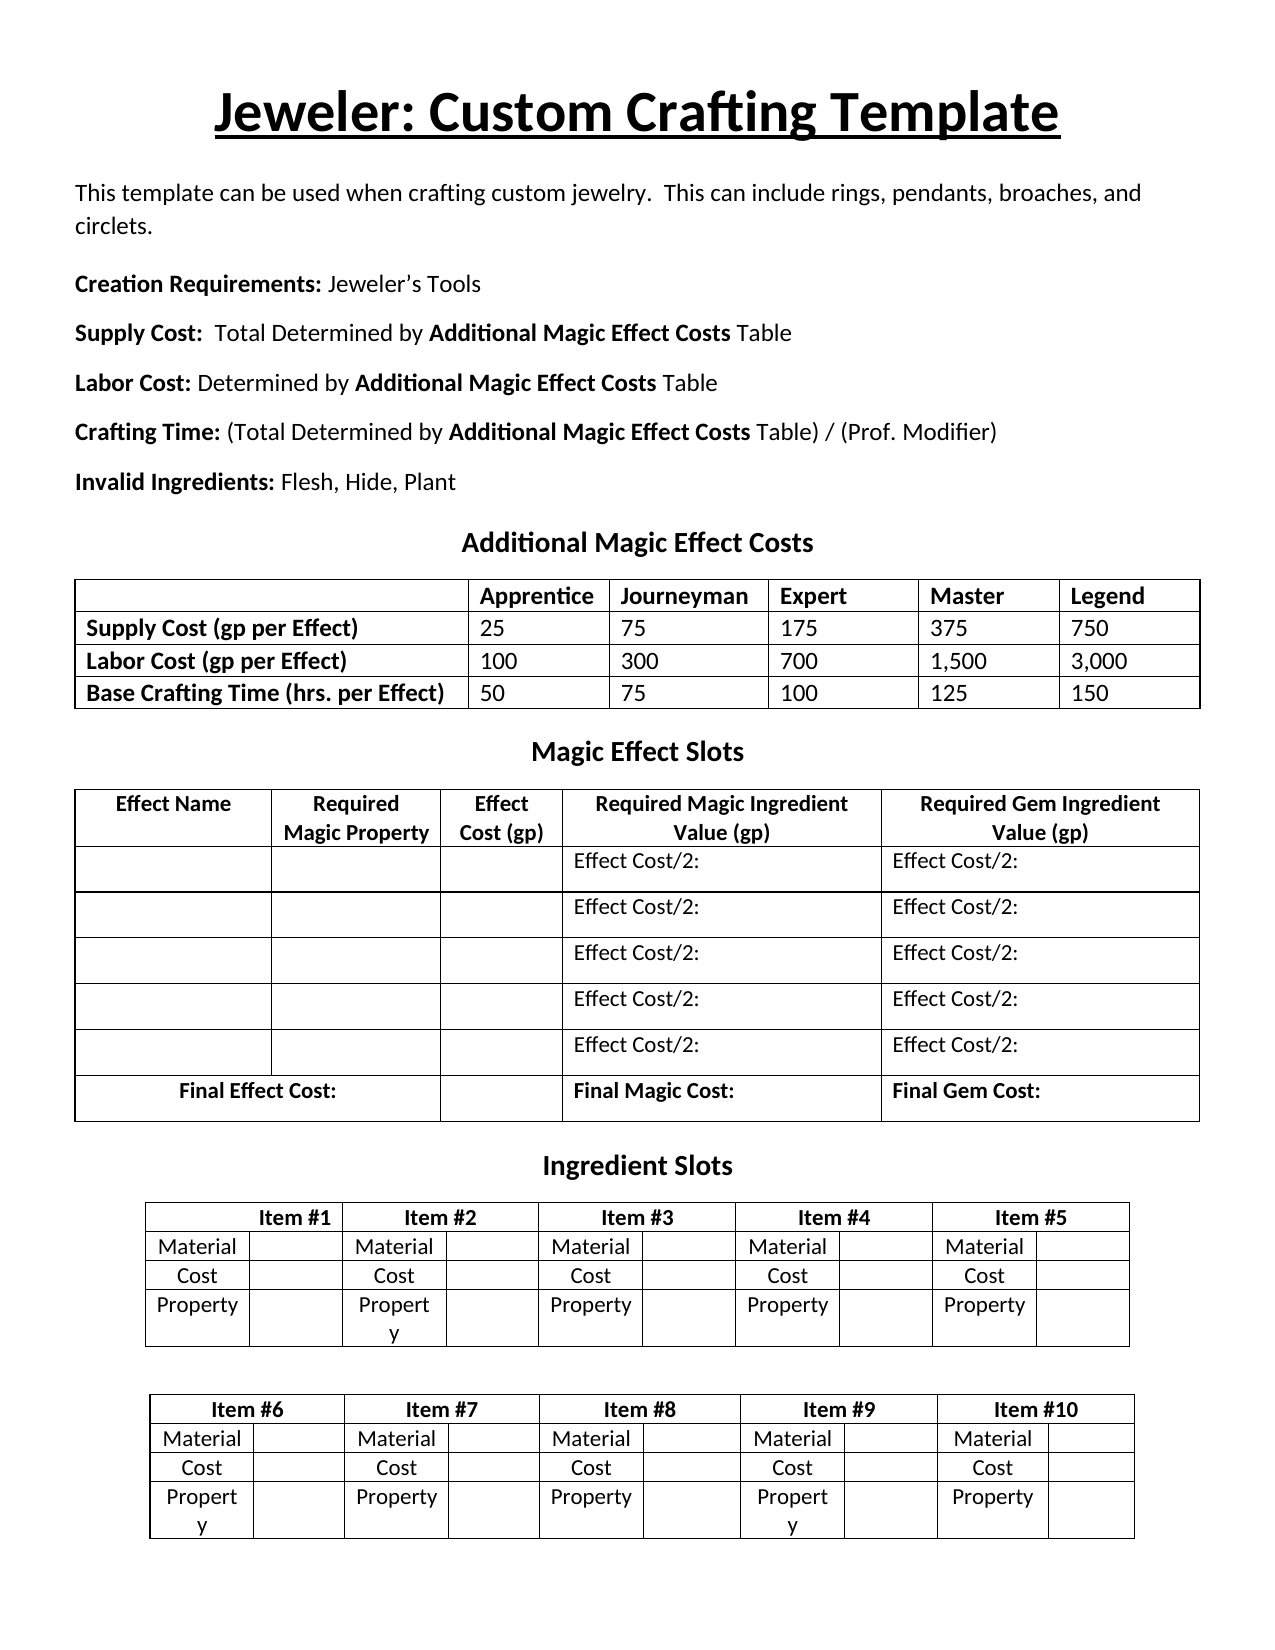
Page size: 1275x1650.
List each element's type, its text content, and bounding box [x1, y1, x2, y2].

table_cell Property [938, 1482, 1048, 1538]
table_cell [845, 1424, 937, 1452]
table_cell Property [146, 1290, 249, 1346]
table_cell [272, 984, 440, 1029]
table_cell Material [343, 1232, 446, 1260]
table_cell Material [736, 1232, 839, 1260]
table_cell [449, 1453, 539, 1481]
text Crafting Time: (Total Determined by Additional Magic Effect Costs Table) / (Prof. Modifier) [75, 416, 1200, 447]
table_cell Cost [345, 1453, 448, 1481]
table_cell [250, 1290, 342, 1346]
text Jeweler: Custom Crafting Template [75, 75, 1200, 146]
table_cell [845, 1482, 937, 1538]
table_cell 700 [769, 645, 918, 676]
table_cell Cost [343, 1261, 446, 1289]
table_cell 750 [1060, 612, 1199, 644]
table_cell Effect Cost/2: [563, 847, 881, 891]
table_cell [447, 1232, 538, 1260]
table_cell Property [741, 1482, 844, 1538]
table_cell Effect Cost/2: [882, 984, 1199, 1029]
table_cell 75 [610, 677, 768, 707]
table_cell Material [933, 1232, 1036, 1260]
table_header Required Gem Ingredient Value (gp) [882, 790, 1199, 846]
table_cell [447, 1290, 538, 1346]
table_cell 125 [919, 677, 1059, 707]
text Supply Cost: Total Determined by Additional Magic Effect Costs Table [75, 317, 1200, 348]
text Invalid Ingredients: Flesh, Hide, Plant [75, 466, 1200, 497]
table_cell [76, 984, 271, 1029]
table_cell [441, 938, 562, 983]
table_header Effect Cost (gp) [441, 790, 562, 846]
table_cell 300 [610, 645, 768, 676]
table_cell Final Effect Cost: [76, 1076, 440, 1121]
table_cell Material [146, 1232, 249, 1260]
table_cell Effect Cost/2: [882, 847, 1199, 891]
table_cell 75 [610, 612, 768, 644]
table_cell Property [151, 1482, 253, 1538]
table_header [76, 580, 468, 611]
table_cell Final Magic Cost: [563, 1076, 881, 1121]
table_header Item #5 [933, 1203, 1129, 1231]
table_cell 150 [1060, 677, 1199, 707]
table_cell [272, 893, 440, 937]
table_cell Effect Cost/2: [882, 1030, 1199, 1075]
table_cell Property [345, 1482, 448, 1538]
table_cell [643, 1232, 735, 1260]
table_cell Material [938, 1424, 1048, 1452]
table_cell Supply Cost (gp per Effect) [76, 612, 468, 644]
table_cell [272, 938, 440, 983]
table_cell Material [540, 1424, 643, 1452]
table_cell [441, 1076, 562, 1121]
table_header Item #3 [539, 1203, 735, 1231]
table_header Item #4 [736, 1203, 932, 1231]
table_cell [250, 1232, 342, 1260]
table_cell Effect Cost/2: [882, 893, 1199, 937]
table_cell [1049, 1424, 1134, 1452]
table_header Item #6 [151, 1395, 344, 1423]
table_cell Effect Cost/2: [882, 938, 1199, 983]
table_header Legend [1060, 580, 1199, 611]
table_header Required Magic Property [272, 790, 440, 846]
table_cell 50 [469, 677, 609, 707]
table_cell [449, 1482, 539, 1538]
text This template can be used when crafting custom jewelry. This can include rings, pendants, broaches, and circlets. [75, 177, 1200, 240]
table_cell [1037, 1261, 1129, 1289]
table_cell [441, 847, 562, 891]
table_cell Cost [741, 1453, 844, 1481]
table_header Effect Name [76, 790, 271, 846]
text Magic Effect Slots [75, 733, 1200, 769]
table_cell [272, 847, 440, 891]
table_header Item #1 [146, 1203, 342, 1231]
table_cell [1049, 1453, 1134, 1481]
table_cell Material [539, 1232, 642, 1260]
table_cell Cost [938, 1453, 1048, 1481]
table_cell 175 [769, 612, 918, 644]
table_cell Base Crafting Time (hrs. per Effect) [76, 677, 468, 707]
table_cell Material [741, 1424, 844, 1452]
table_cell 100 [469, 645, 609, 676]
table_cell [643, 1290, 735, 1346]
table_cell [644, 1482, 740, 1538]
text Creation Requirements: Jeweler’s Tools [75, 268, 1200, 298]
table_cell [1049, 1482, 1134, 1538]
table_cell Cost [540, 1453, 643, 1481]
table_cell Effect Cost/2: [563, 938, 881, 983]
table_cell [250, 1261, 342, 1289]
text Labor Cost: Determined by Additional Magic Effect Costs Table [75, 367, 1200, 397]
table_cell [840, 1290, 932, 1346]
table_cell Effect Cost/2: [563, 893, 881, 937]
table_cell [845, 1453, 937, 1481]
table_cell [644, 1453, 740, 1481]
table_cell [254, 1424, 344, 1452]
table_cell Property [343, 1290, 446, 1346]
table_header Apprentice [469, 580, 609, 611]
table_cell Property [736, 1290, 839, 1346]
table_cell [254, 1453, 344, 1481]
table_cell [76, 847, 271, 891]
table_cell [76, 1030, 271, 1075]
table_header Master [919, 580, 1059, 611]
table_cell Cost [736, 1261, 839, 1289]
table_cell Effect Cost/2: [563, 984, 881, 1029]
table_cell 3,000 [1060, 645, 1199, 676]
table_cell [272, 1030, 440, 1075]
table_header Item #9 [741, 1395, 937, 1423]
table_header Item #2 [343, 1203, 538, 1231]
table_cell [643, 1261, 735, 1289]
table_cell Cost [146, 1261, 249, 1289]
table_cell [840, 1232, 932, 1260]
table_cell [840, 1261, 932, 1289]
table_header Required Magic Ingredient Value (gp) [563, 790, 881, 846]
table_cell [447, 1261, 538, 1289]
table_cell 375 [919, 612, 1059, 644]
table_header Journeyman [610, 580, 768, 611]
table_cell [441, 984, 562, 1029]
table_cell Property [539, 1290, 642, 1346]
table_cell 100 [769, 677, 918, 707]
table_cell Property [540, 1482, 643, 1538]
table_cell Labor Cost (gp per Effect) [76, 645, 468, 676]
table_cell [1037, 1290, 1129, 1346]
table_cell [76, 893, 271, 937]
table_cell Effect Cost/2: [563, 1030, 881, 1075]
table_cell [76, 938, 271, 983]
table_header Item #10 [938, 1395, 1134, 1423]
table_cell Cost [151, 1453, 253, 1481]
table_cell [254, 1482, 344, 1538]
table_cell Final Gem Cost: [882, 1076, 1199, 1121]
table_cell Material [345, 1424, 448, 1452]
table_cell [441, 1030, 562, 1075]
table_cell Cost [933, 1261, 1036, 1289]
table_cell Property [933, 1290, 1036, 1346]
table_cell [644, 1424, 740, 1452]
text Additional Magic Effect Costs [75, 524, 1200, 559]
table_cell Cost [539, 1261, 642, 1289]
table_cell [441, 893, 562, 937]
table_cell Material [151, 1424, 253, 1452]
table_cell [449, 1424, 539, 1452]
table_cell 25 [469, 612, 609, 644]
table_header Expert [769, 580, 918, 611]
table_header Item #7 [345, 1395, 539, 1423]
table_header Item #8 [540, 1395, 740, 1423]
text Ingredient Slots [75, 1147, 1200, 1182]
table_cell 1,500 [919, 645, 1059, 676]
table_cell [1037, 1232, 1129, 1260]
